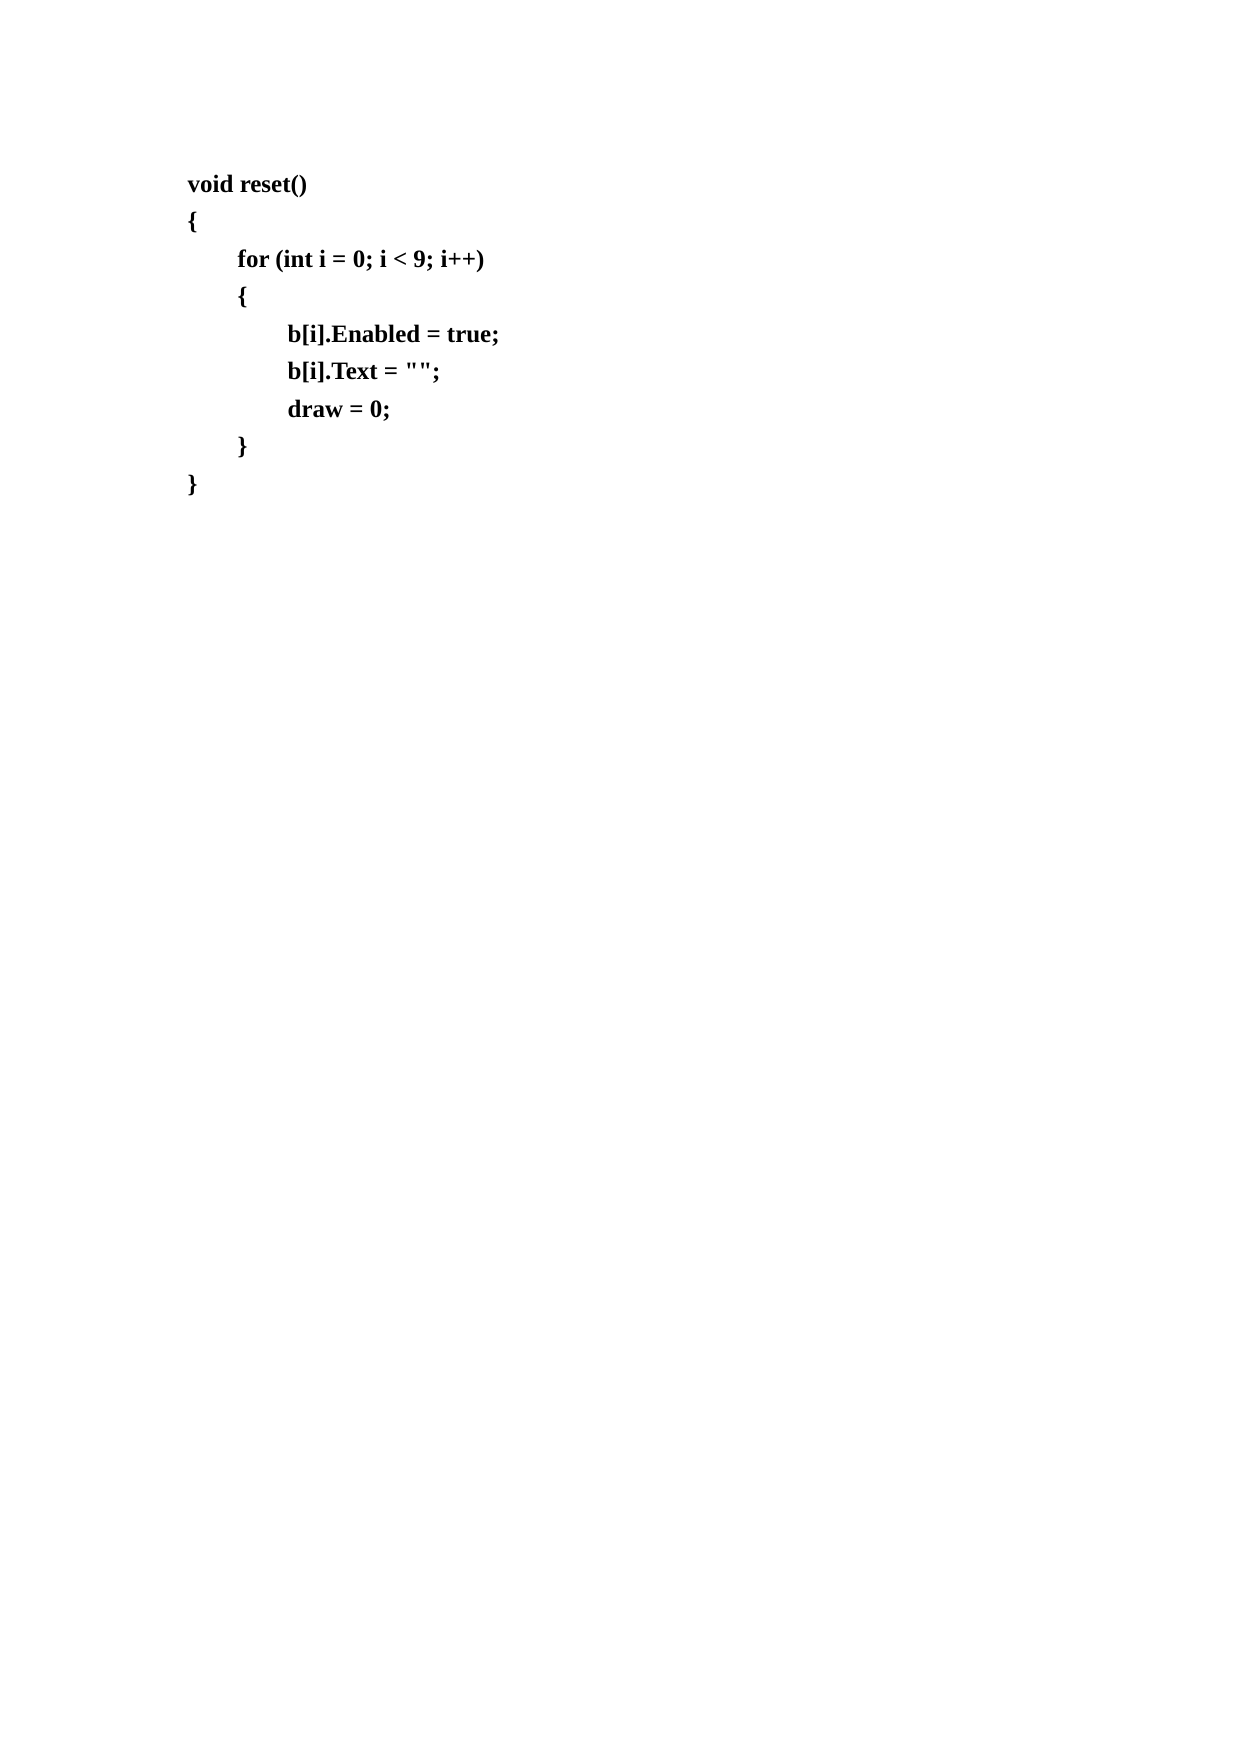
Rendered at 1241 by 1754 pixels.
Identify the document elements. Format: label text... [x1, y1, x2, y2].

text void reset() [187, 164, 1053, 202]
text for (int i = 0; i < 9; i++) [187, 239, 1053, 277]
text { [187, 277, 1053, 314]
text } [187, 464, 1053, 502]
text { [187, 202, 1053, 239]
text } [187, 427, 1053, 464]
text b[i].Text = ""; [237, 352, 1053, 389]
text draw = 0; [237, 389, 1053, 427]
text b[i].Enabled = true; [237, 314, 1053, 352]
